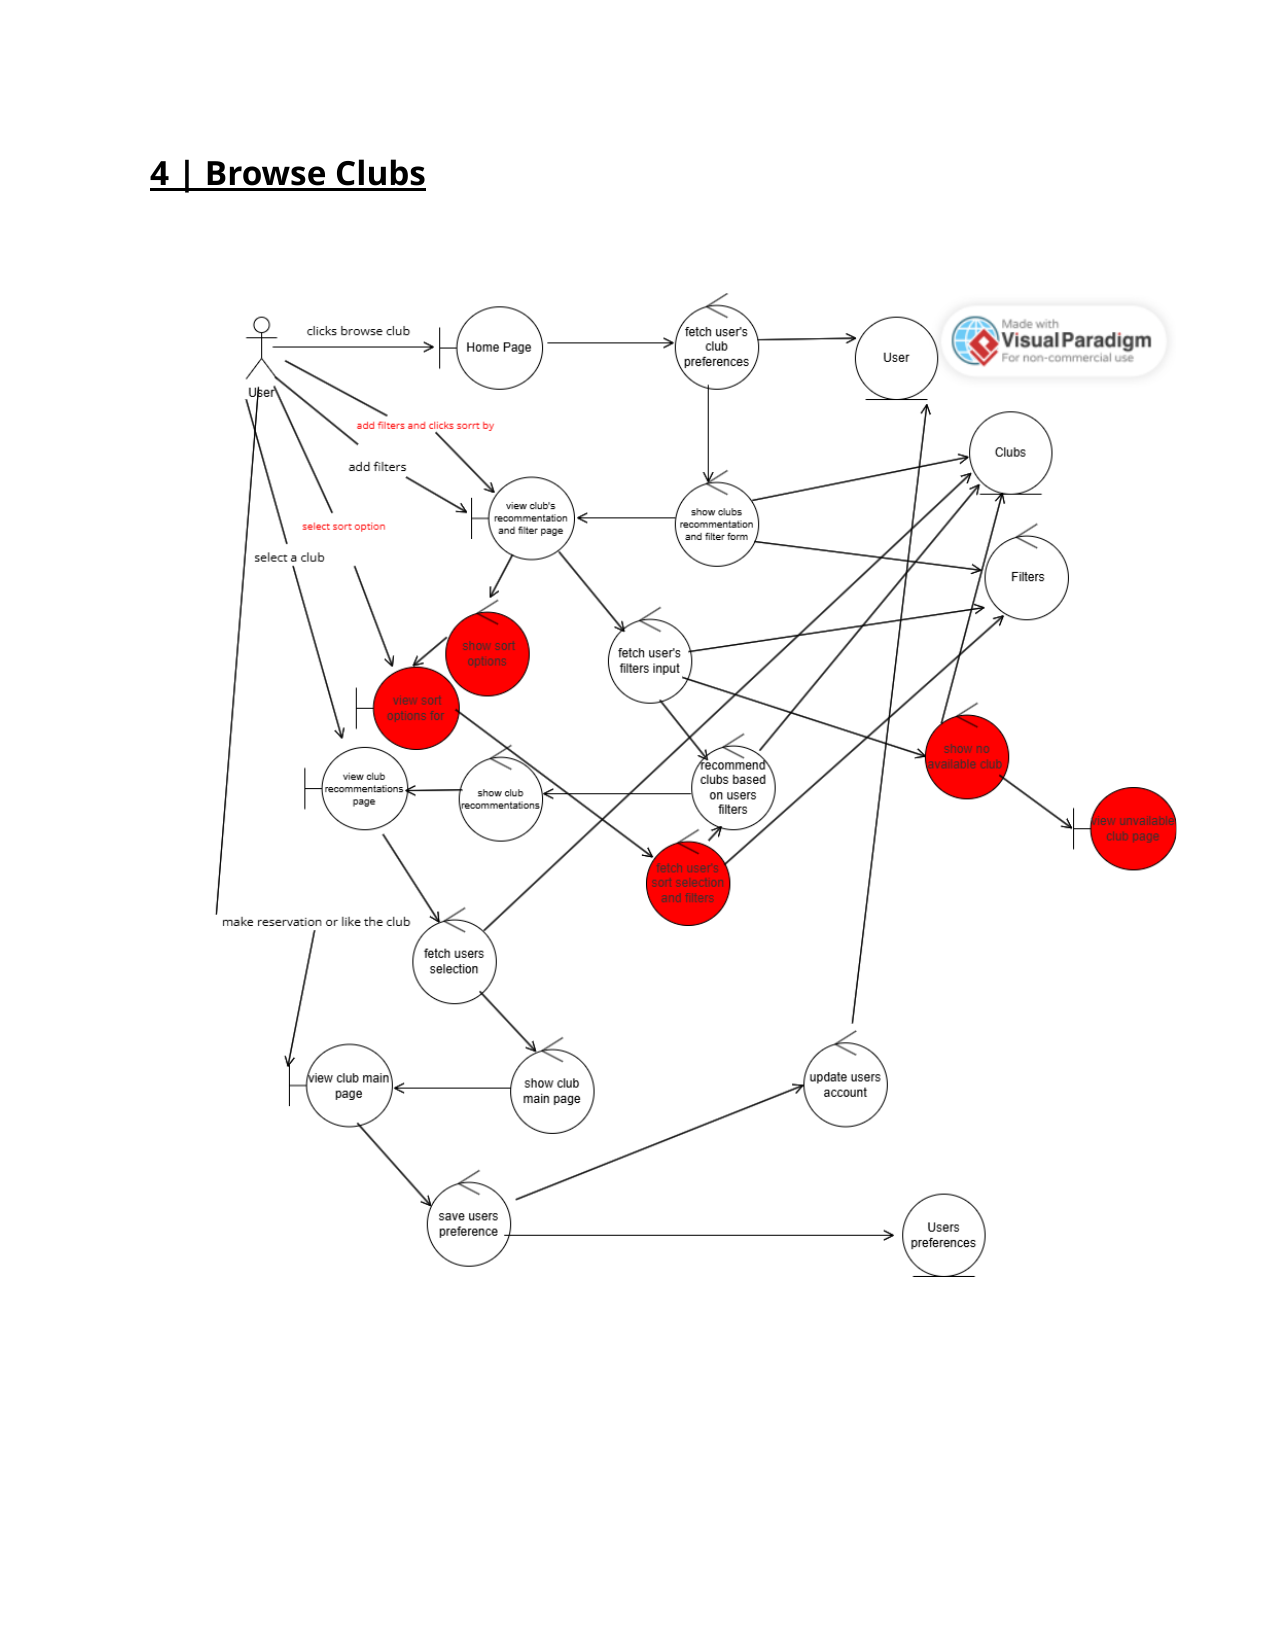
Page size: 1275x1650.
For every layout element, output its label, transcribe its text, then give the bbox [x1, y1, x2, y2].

picture [79, 293, 1177, 1277]
text 4 | Browse Clubs [150, 150, 1125, 195]
